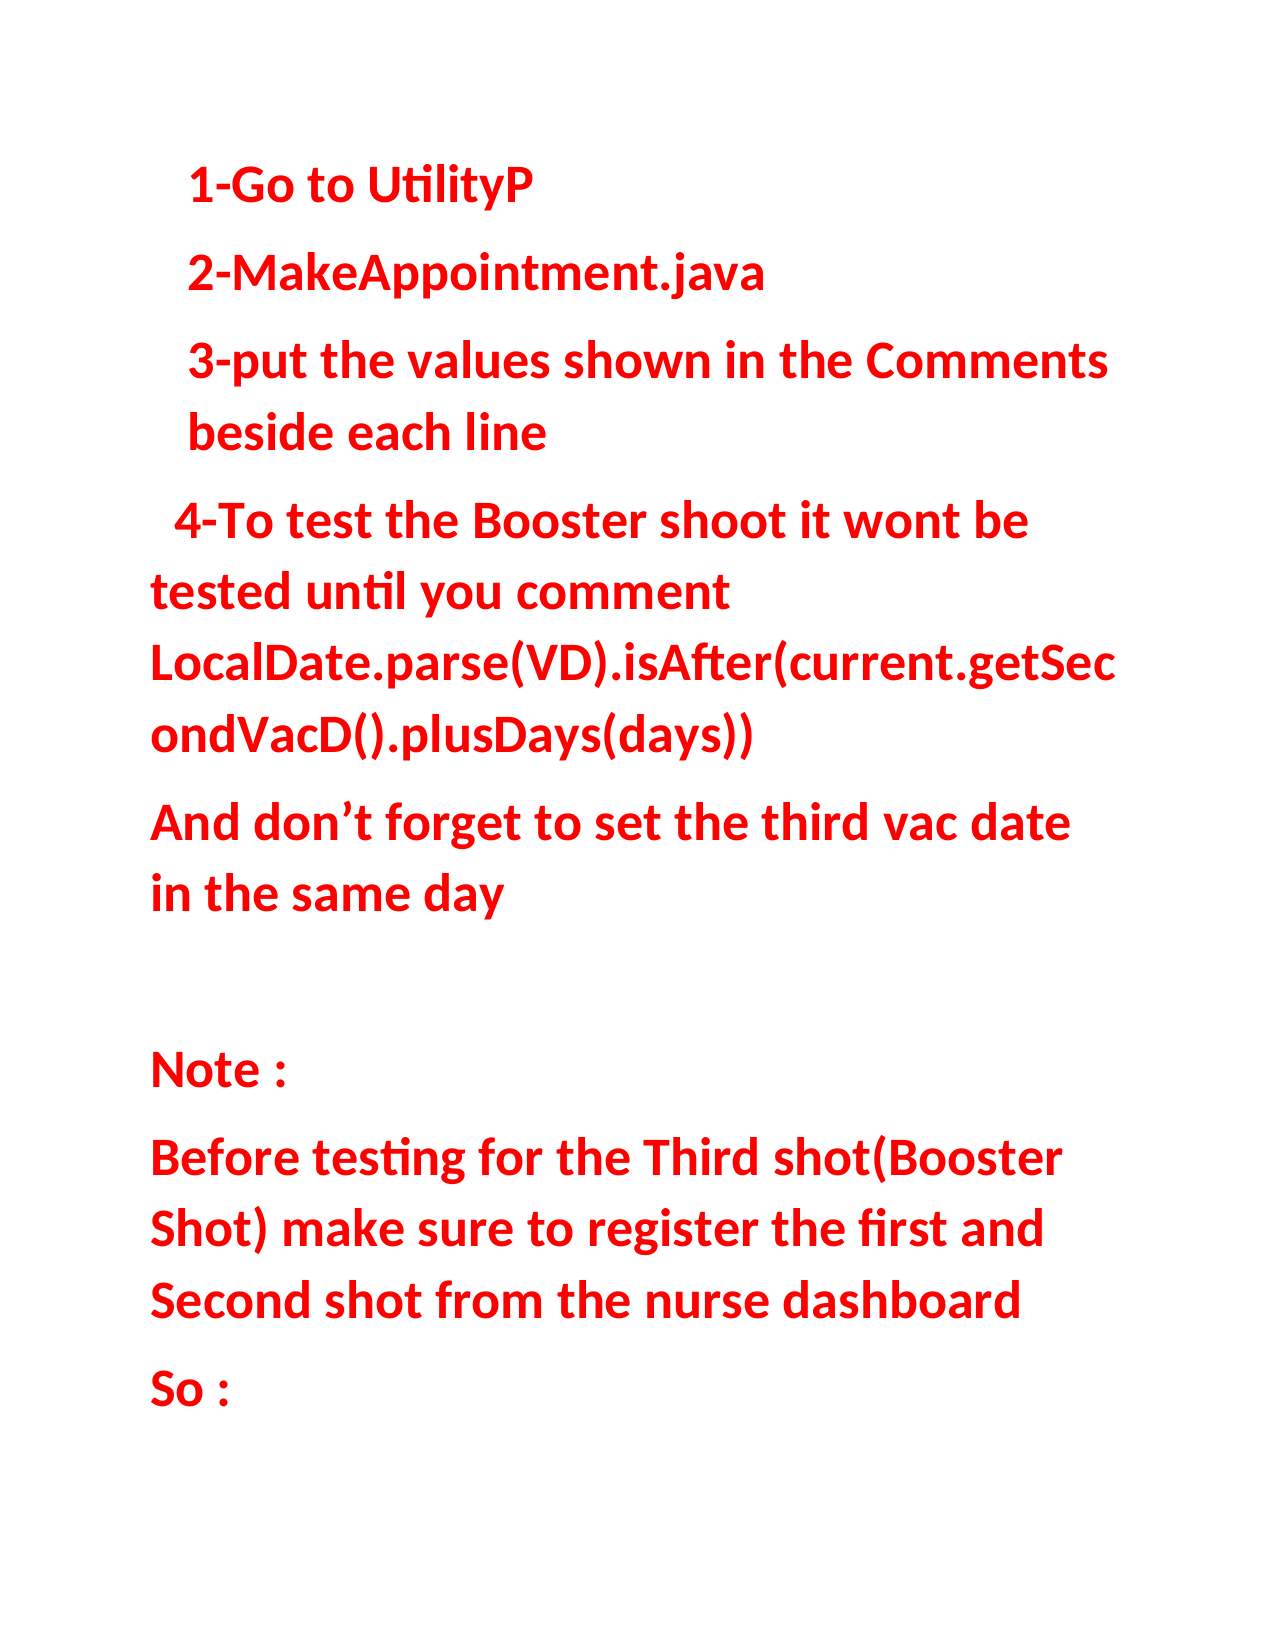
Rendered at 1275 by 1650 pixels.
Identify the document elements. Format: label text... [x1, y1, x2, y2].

text 2-MakeAppointment.java [187, 238, 1125, 304]
text And don’t forget to set the third vac date in the same day [150, 787, 1125, 925]
text So : [150, 1354, 1125, 1420]
text 4-To test the Booster shoot it wont be tested until you comment LocalDate.parse(VD).isAfter(current.getSecondVacD().plusDays(days)) [150, 485, 1125, 766]
text Note : [150, 1035, 1125, 1101]
text 1-Go to UtilityP [187, 150, 1125, 216]
text 3-put the values shown in the Comments beside each line [187, 326, 1125, 463]
text Before testing for the Third shot(Booster Shot) make sure to register the first and Second shot from the nurse dashboard [150, 1123, 1125, 1332]
